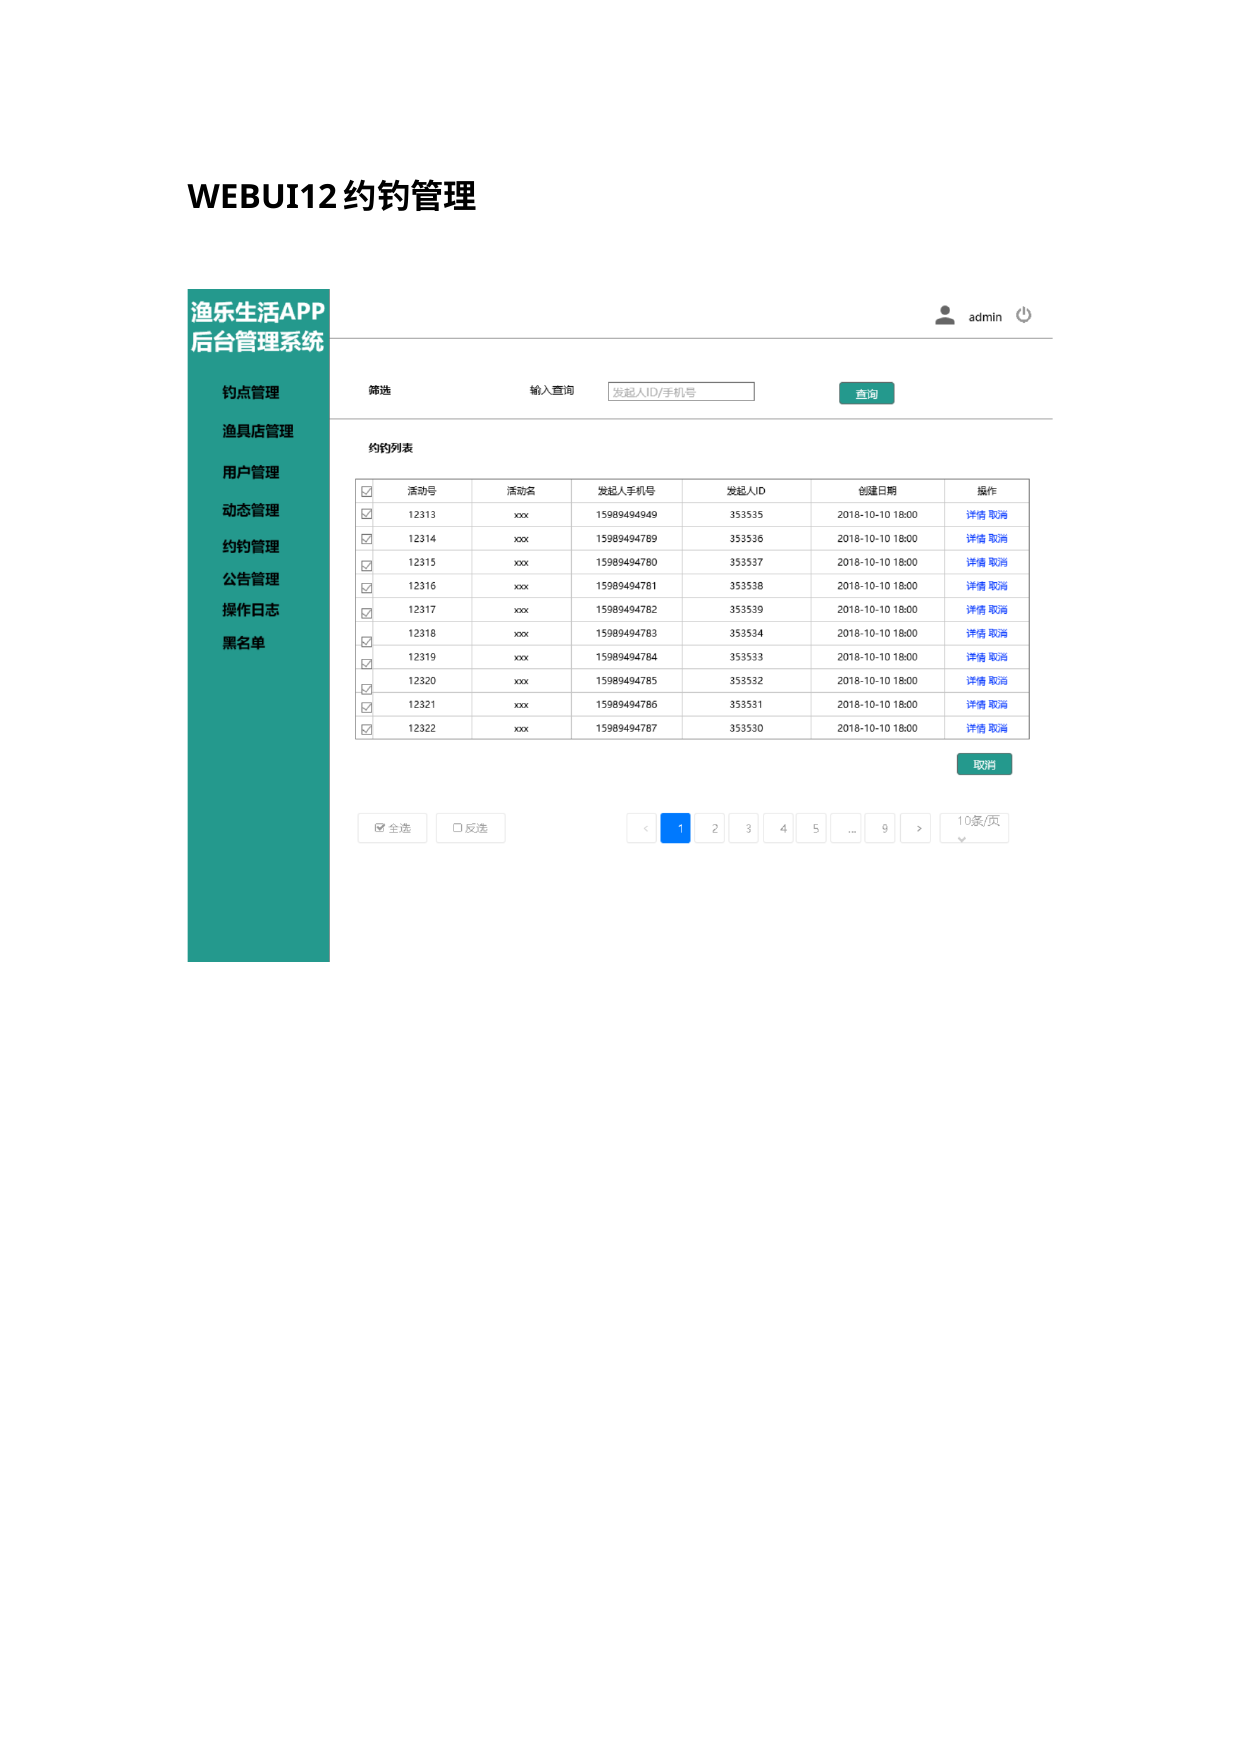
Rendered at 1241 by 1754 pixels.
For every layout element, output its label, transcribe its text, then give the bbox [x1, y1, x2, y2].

subtitle WEBUI12约钓管理 [187, 162, 1053, 227]
picture [187, 289, 1053, 962]
